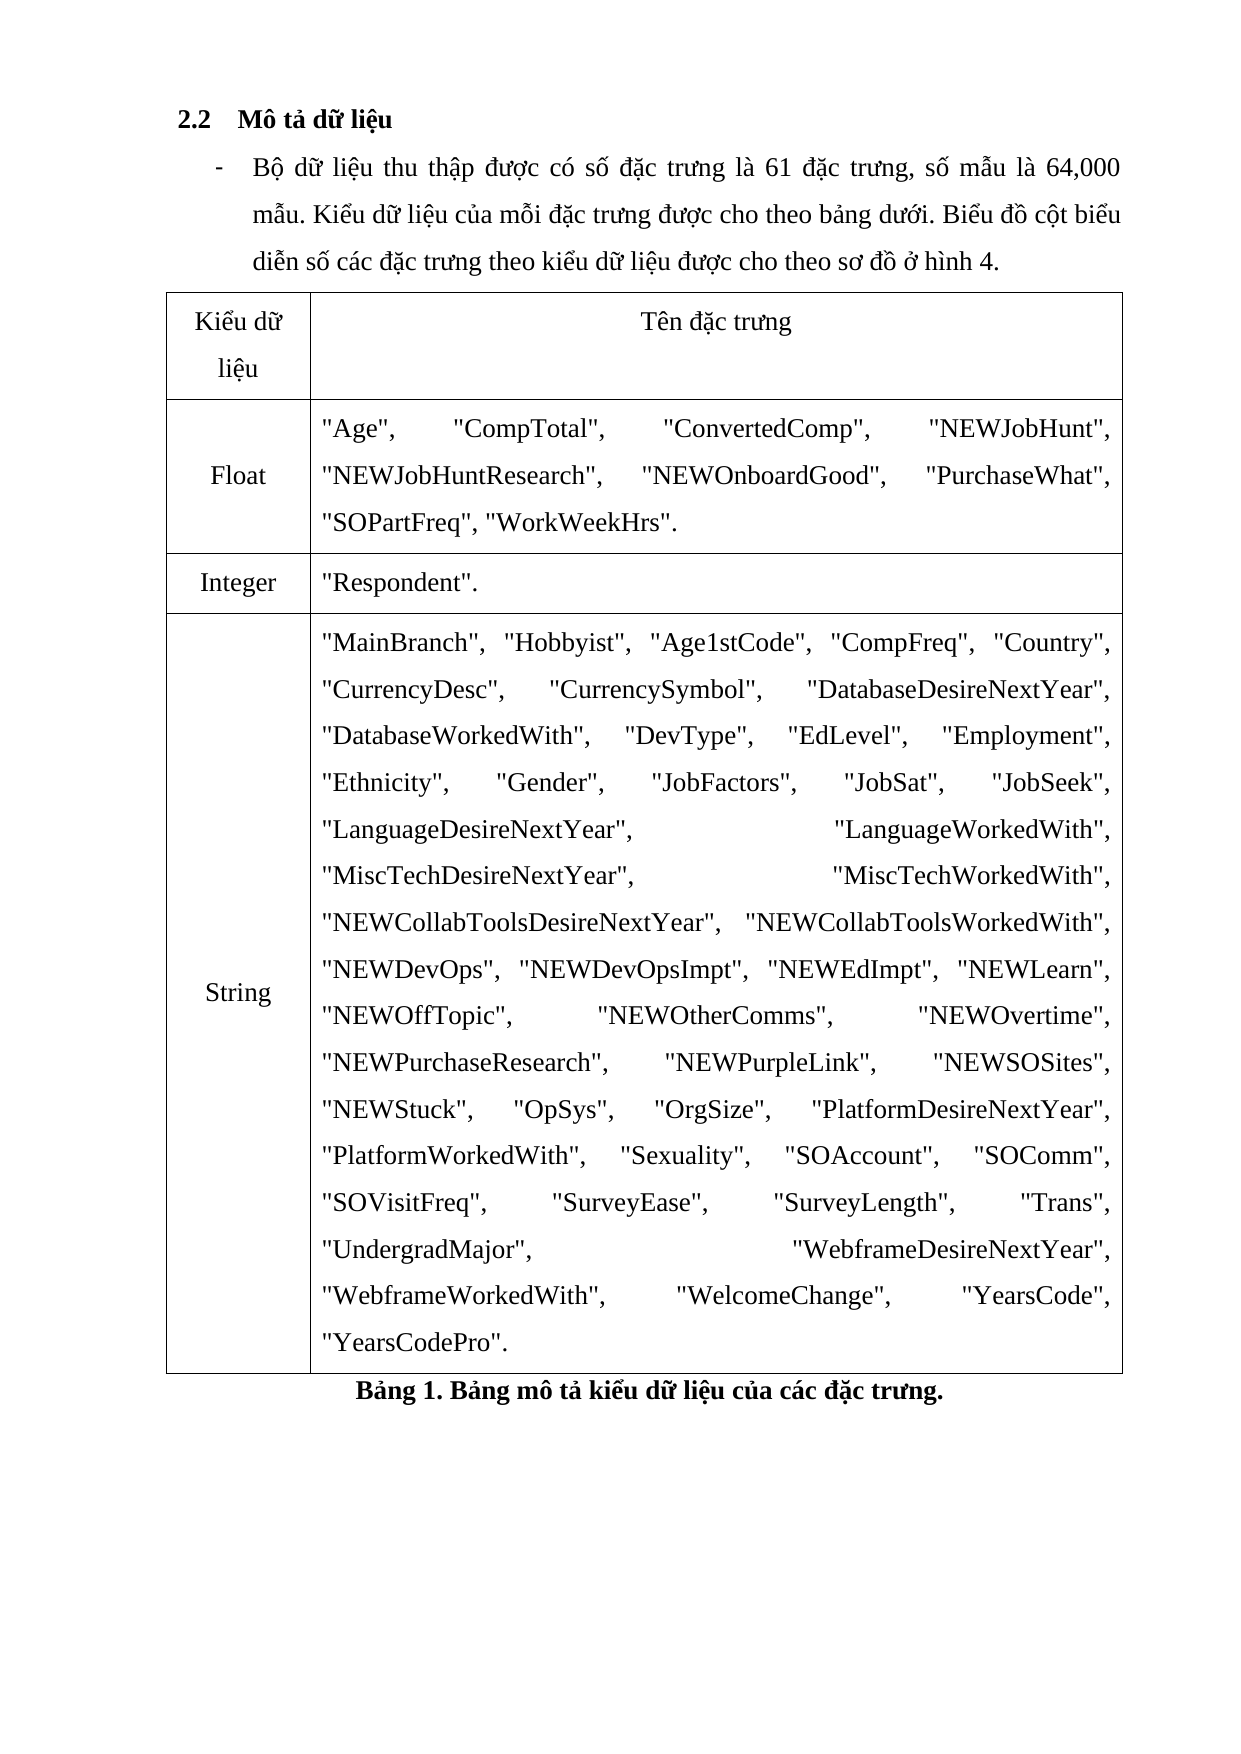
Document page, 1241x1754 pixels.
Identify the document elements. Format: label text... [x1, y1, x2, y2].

table_cell "Age", "CompTotal", "ConvertedComp", "NEWJobHunt", "NEWJobHuntResearch", "NEWOnboardGood", "PurchaseWhat", "SOPartFreq", "WorkWeekHrs". [311, 400, 1122, 552]
table_header Tên đặc trưng [311, 293, 1122, 399]
table_cell String [167, 614, 310, 1373]
subtitle Mô tả dữ liệu [177, 103, 1122, 134]
list Bộ dữ liệu thu thập được có số đặc trưng là 61 đặc trưng, số mẫu là 64,000 mẫu. Kiểu dữ liệu của mỗi đặc trưng được cho theo bảng dưới. Biểu đồ cột biểu diễn số các đặc trưng theo kiểu dữ liệu được cho theo sơ đồ ở hình 4. [215, 150, 1122, 276]
table_cell "Respondent". [311, 554, 1122, 613]
table_header Kiểu dữ liệu [167, 293, 310, 399]
table_cell "MainBranch", "Hobbyist", "Age1stCode", "CompFreq", "Country", "CurrencyDesc", "CurrencySymbol", "DatabaseDesireNextYear", "DatabaseWorkedWith", "DevType", "EdLevel", "Employment", "Ethnicity", "Gender", "JobFactors", "JobSat", "JobSeek", "LanguageDesireNextYear", "LanguageWorkedWith", "MiscTechDesireNextYear", "MiscTechWorkedWith", "NEWCollabToolsDesireNextYear", "NEWCollabToolsWorkedWith", "NEWDevOps", "NEWDevOpsImpt", "NEWEdImpt", "NEWLearn", "NEWOffTopic", "NEWOtherComms", "NEWOvertime", "NEWPurchaseResearch", "NEWPurpleLink", "NEWSOSites", "NEWStuck", "OpSys", "OrgSize", "PlatformDesireNextYear", "PlatformWorkedWith", "Sexuality", "SOAccount", "SOComm", "SOVisitFreq", "SurveyEase", "SurveyLength", "Trans", "UndergradMajor", "WebframeDesireNextYear", "WebframeWorkedWith", "WelcomeChange", "YearsCode", "YearsCodePro". [311, 614, 1122, 1373]
table_cell Float [167, 400, 310, 552]
table_cell Integer [167, 554, 310, 613]
text Bảng 1. Bảng mô tả kiểu dữ liệu của các đặc trưng. [177, 1374, 1122, 1405]
